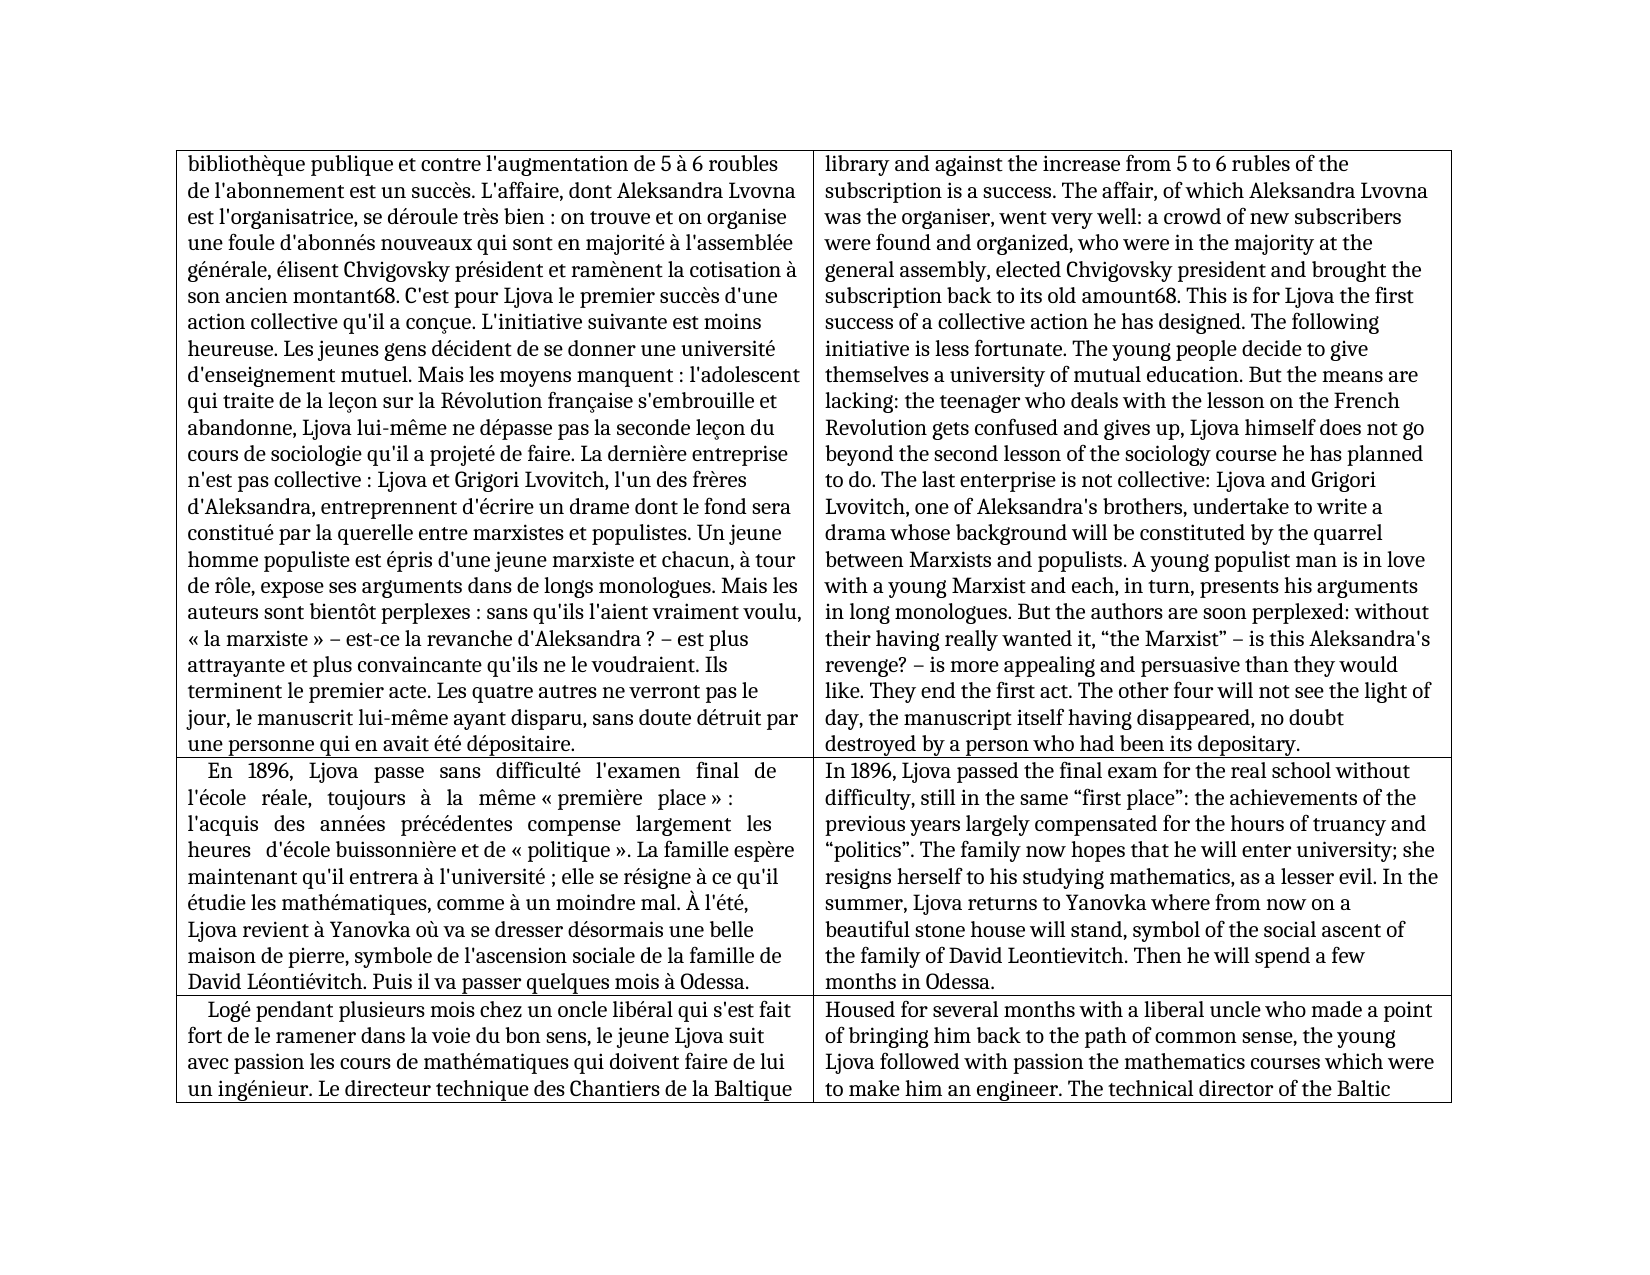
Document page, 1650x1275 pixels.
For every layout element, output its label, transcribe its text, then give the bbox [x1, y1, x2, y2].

table_cell In 1896, Ljova passed the final exam for the real school without difficulty, still in the same “first place”: the achievements of the previous years largely compensated for the hours of truancy and “politics”. The family now hopes that he will enter university; she resigns herself to his studying mathematics, as a lesser evil. In the summer, Ljova returns to Yanovka where from now on a beautiful stone house will stand, symbol of the social ascent of the family of David Leontievitch. Then he will spend a few months in Odessa. [814, 758, 1451, 995]
table_cell En 1896, Ljova passe sans difficulté l'examen final de l'école réale, toujours à la même « première place » : l'acquis des années précédentes compense largement les heures d'école buissonnière et de « politique ». La famille espère maintenant qu'il entrera à l'université ; elle se résigne à ce qu'il étudie les mathématiques, comme à un moindre mal. À l'été, Ljova revient à Yanovka où va se dresser désormais une belle maison de pierre, symbole de l'ascension sociale de la famille de David Léontiévitch. Puis il va passer quelques mois à Odessa. [177, 758, 813, 995]
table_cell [814, 996, 1451, 1102]
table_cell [814, 151, 1451, 757]
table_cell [177, 996, 813, 1102]
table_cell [177, 151, 813, 757]
